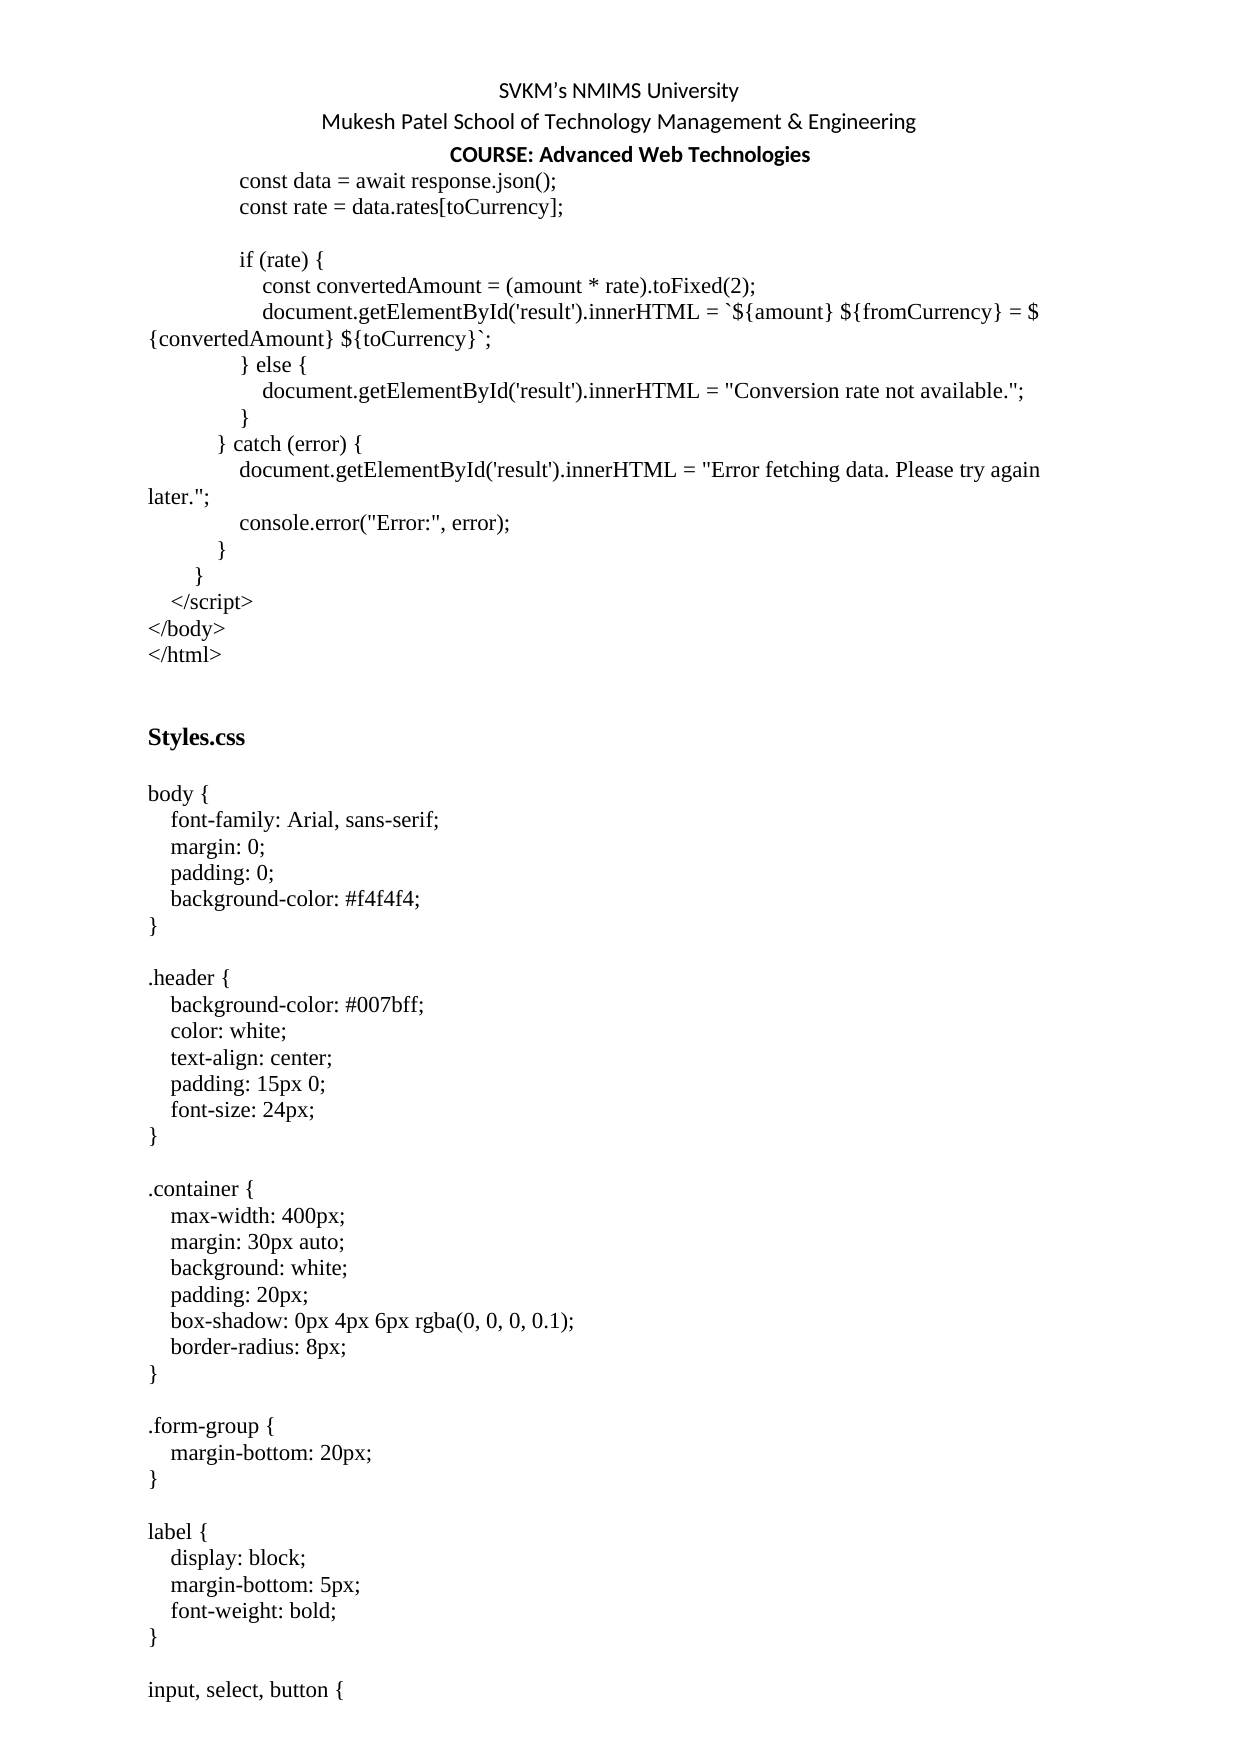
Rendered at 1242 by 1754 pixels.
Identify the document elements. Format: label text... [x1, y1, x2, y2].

text background: white; [148, 1254, 1094, 1281]
text display: block; [148, 1544, 1094, 1571]
text } catch (error) { [148, 430, 1094, 457]
text </body> [148, 615, 1094, 641]
text border-radius: 8px; [148, 1333, 1094, 1360]
text margin: 0; [148, 833, 1094, 859]
text } [148, 536, 1094, 562]
text const rate = data.rates[toCurrency]; [148, 193, 1094, 219]
text box-shadow: 0px 4px 6px rgba(0, 0, 0, 0.1); [148, 1307, 1094, 1333]
text font-weight: bold; [148, 1597, 1094, 1623]
text padding: 0; [148, 859, 1094, 885]
text document.getElementById('result').innerHTML = "Error fetching data. Please try again later."; [148, 457, 1094, 509]
text if (rate) { [148, 246, 1094, 272]
text color: white; [148, 1017, 1094, 1043]
text background-color: #007bff; [148, 991, 1094, 1017]
text .container { [148, 1175, 1094, 1202]
text font-family: Arial, sans-serif; [148, 806, 1094, 833]
text } [148, 1360, 1094, 1386]
text document.getElementById('result').innerHTML = `${amount} ${fromCurrency} = ${convertedAmount} ${toCurrency}`; [148, 298, 1094, 351]
text text-align: center; [148, 1043, 1094, 1070]
text console.error("Error:", error); [148, 509, 1094, 536]
text font-size: 24px; [148, 1096, 1094, 1123]
text } [148, 1465, 1094, 1492]
text const convertedAmount = (amount * rate).toFixed(2); [148, 272, 1094, 298]
text </script> [148, 588, 1094, 615]
text max-width: 400px; [148, 1202, 1094, 1228]
text } [148, 1623, 1094, 1650]
text const data = await response.json(); [148, 167, 1094, 193]
text } [148, 404, 1094, 430]
text Styles.css [148, 722, 1094, 751]
text .header { [148, 964, 1094, 991]
text } [148, 1123, 1094, 1149]
text input, select, button { [148, 1676, 1094, 1702]
text margin-bottom: 20px; [148, 1439, 1094, 1465]
text document.getElementById('result').innerHTML = "Conversion rate not available."; [148, 377, 1094, 404]
text padding: 20px; [148, 1281, 1094, 1307]
text background-color: #f4f4f4; [148, 885, 1094, 912]
text } [148, 912, 1094, 938]
text padding: 15px 0; [148, 1070, 1094, 1096]
text } else { [148, 351, 1094, 377]
text .form-group { [148, 1412, 1094, 1439]
text } [148, 562, 1094, 588]
text margin-bottom: 5px; [148, 1571, 1094, 1597]
text body { [148, 780, 1094, 806]
text </html> [148, 641, 1094, 667]
text label { [148, 1518, 1094, 1544]
text margin: 30px auto; [148, 1228, 1094, 1254]
